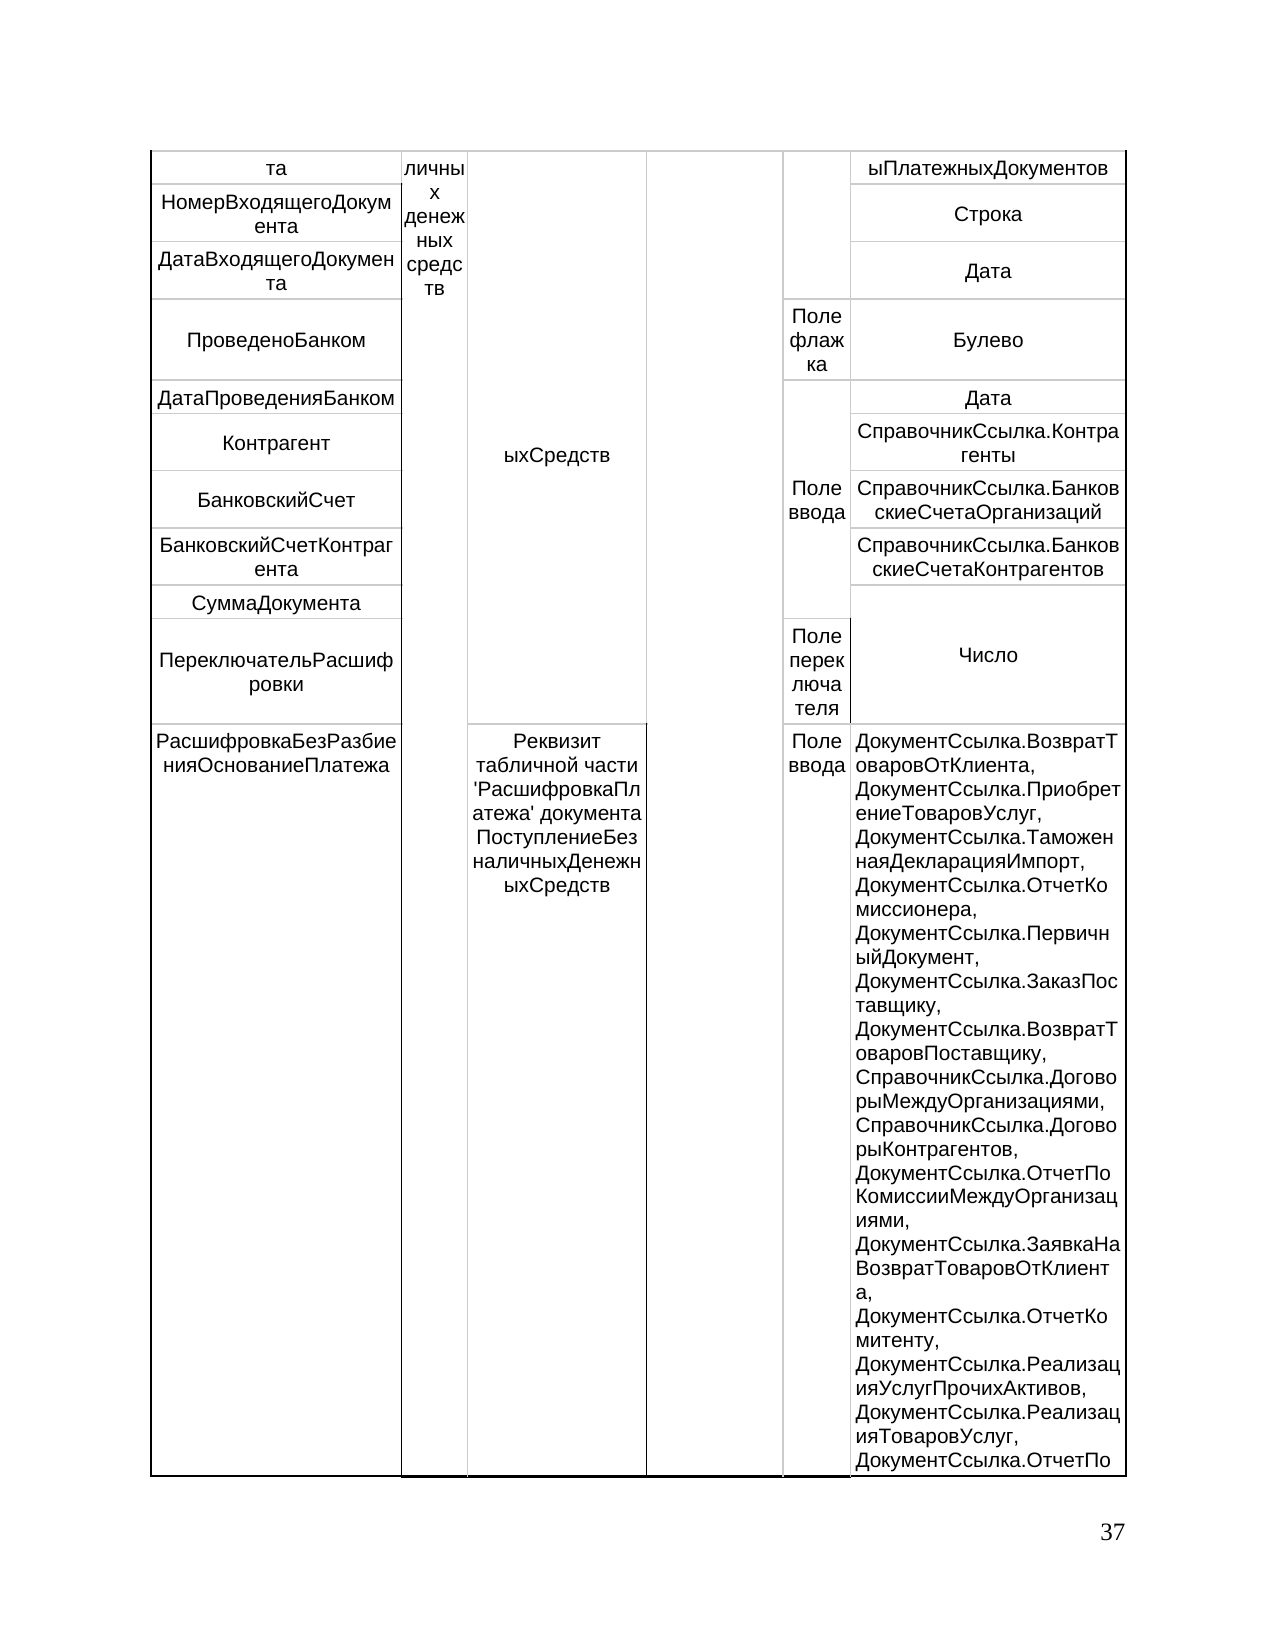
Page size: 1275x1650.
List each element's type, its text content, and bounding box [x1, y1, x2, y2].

table_cell ДатаПроведенияБанком [152, 381, 401, 412]
table_cell СправочникСсылка.БанковскиеСчетаОрганизаций [851, 471, 1125, 527]
table_cell Число [851, 586, 1125, 723]
table_cell ДатаВходящегоДокумента [152, 242, 401, 298]
table_cell БанковскийСчетКонтрагента [152, 529, 401, 584]
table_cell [851, 725, 1125, 1475]
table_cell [152, 152, 401, 183]
table_cell НомерВходящегоДокумента [152, 185, 401, 241]
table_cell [152, 725, 401, 1475]
table_cell Дата [851, 381, 1125, 412]
table_cell СправочникСсылка.Контрагенты [851, 414, 1125, 470]
table_cell Поле ввода [784, 381, 850, 618]
table_cell Дата [851, 242, 1125, 298]
table_cell Булево [851, 300, 1125, 379]
table_cell Поле флажка [784, 300, 850, 379]
table_cell Поле ввода [784, 725, 850, 1475]
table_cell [851, 152, 1125, 183]
table_cell СправочникСсылка.БанковскиеСчетаКонтрагентов [851, 529, 1125, 584]
table_cell ПереключательРасшифровки [152, 619, 401, 723]
table_cell СуммаДокумента [152, 586, 401, 618]
table_cell Контрагент [152, 414, 401, 470]
table_cell Поле переключателя [784, 619, 850, 723]
table_cell БанковскийСчет [152, 471, 401, 527]
table_cell ПроведеноБанком [152, 300, 401, 379]
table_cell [468, 725, 646, 1475]
table_cell Строка [851, 185, 1125, 241]
